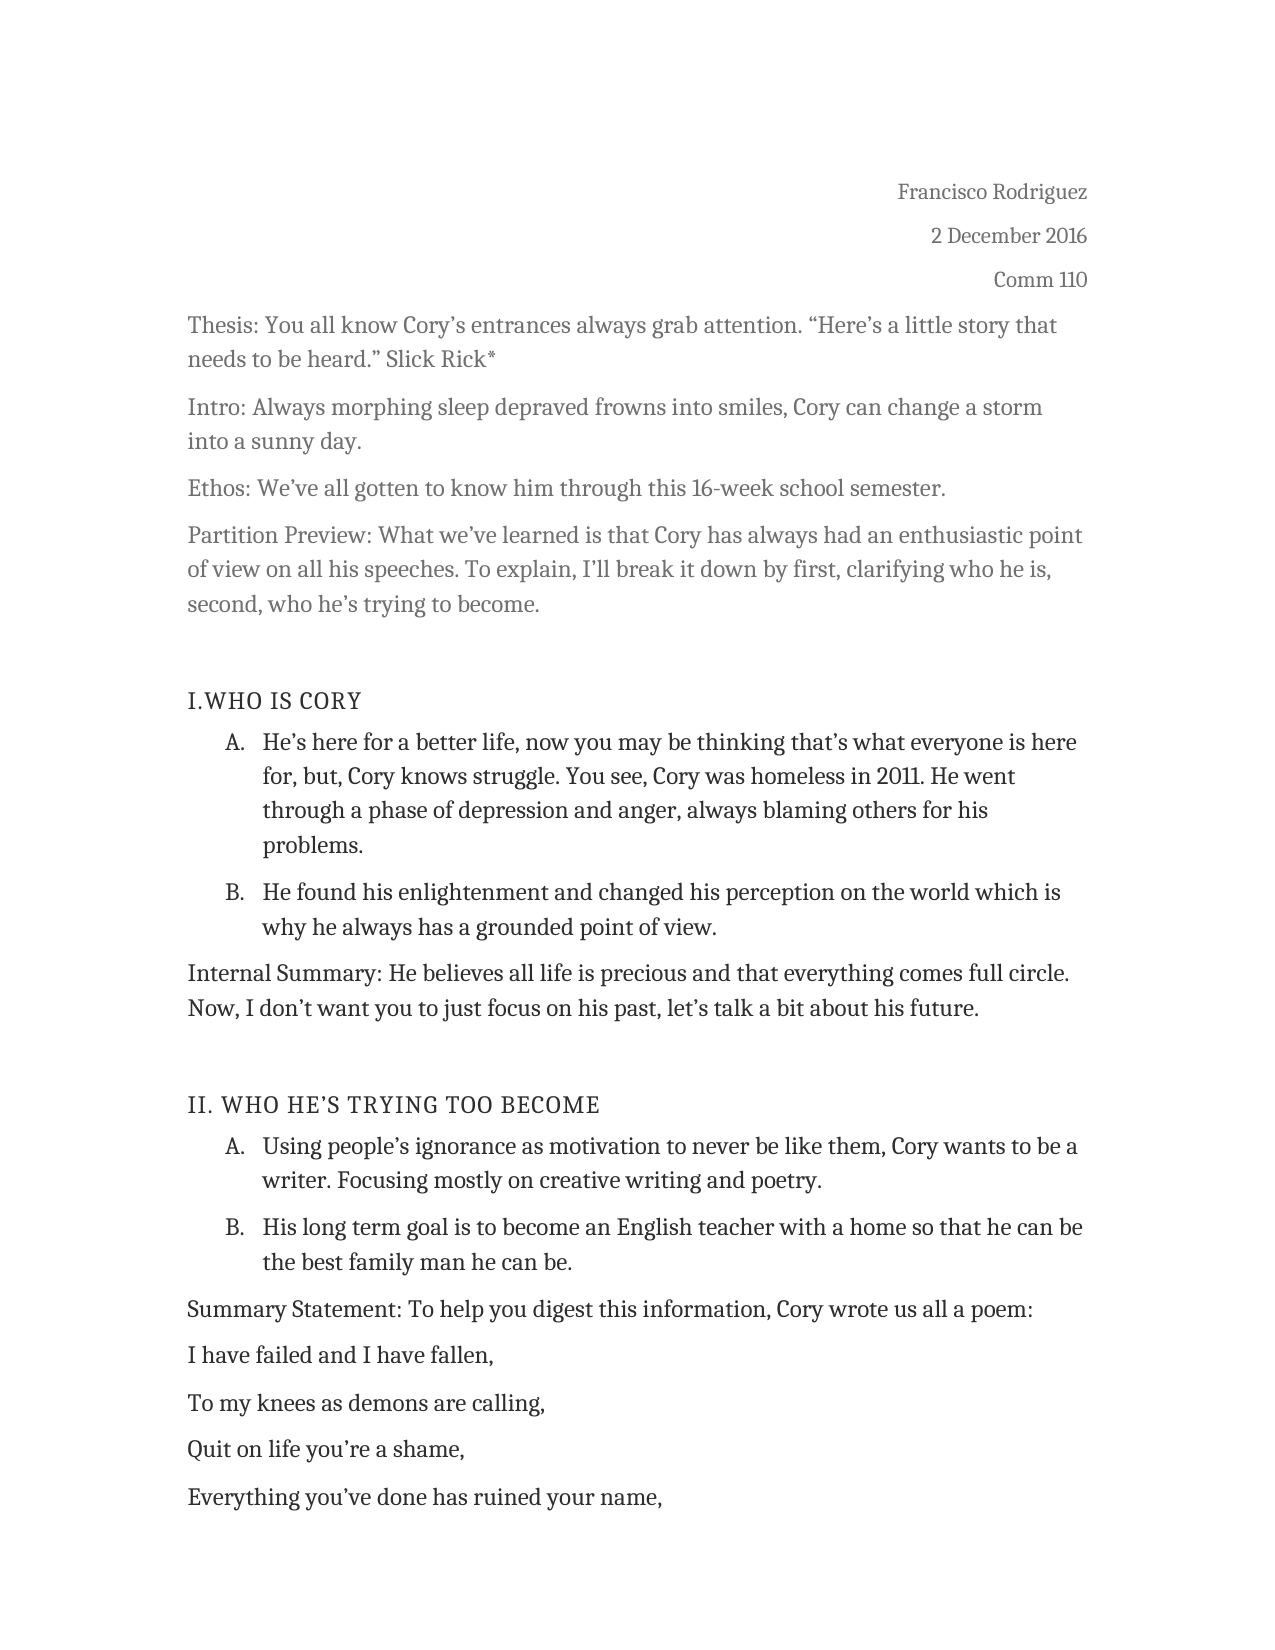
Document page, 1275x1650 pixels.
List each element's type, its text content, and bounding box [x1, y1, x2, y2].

subtitle Everything you’ve done has ruined your name, [187, 1482, 1087, 1511]
subtitle To my knees as demons are calling, [187, 1388, 1087, 1417]
text Partition Preview: What we’ve learned is that Cory has always had an enthusiastic point of view on all his speeches. To explain, I’ll break it down by first, clarifying who he is, second, who he’s trying to become. [187, 521, 1087, 618]
text Thesis: You all know Cory’s entrances always grab attention. “Here’s a little story that needs to be heard.” Slick Rick* [187, 311, 1087, 374]
subtitle Quit on life you’re a shame, [187, 1435, 1087, 1464]
text Ethos: We’ve all gotten to know him through this 16-week school semester. [187, 474, 1087, 503]
subtitle His long term goal is to become an English teacher with a home so that he can be the best family man he can be. [225, 1213, 1087, 1276]
subtitle Using people’s ignorance as motivation to never be like them, Cory wants to be a writer. Focusing mostly on creative writing and poetry. [225, 1132, 1087, 1195]
text 2 December 2016 [225, 223, 1087, 249]
subtitle I have failed and I have fallen, [187, 1341, 1087, 1370]
text Intro: Always morphing sleep depraved frowns into smiles, Cory can change a storm into a sunny day. [187, 392, 1087, 456]
text Comm 110 [225, 267, 1087, 293]
subtitle Internal Summary: He believes all life is precious and that everything comes full circle. Now, I don’t want you to just focus on his past, let’s talk a bit about his future. [187, 959, 1087, 1023]
subtitle II. Who he’s trying TOO become [187, 1091, 1087, 1119]
subtitle Summary Statement: To help you digest this information, Cory wrote us all a poem: [187, 1294, 1087, 1323]
text Francisco Rodriguez [225, 179, 1087, 205]
subtitle He’s here for a better life, now you may be thinking that’s what everyone is here for, but, Cory knows struggle. You see, Cory was homeless in 2011. He went through a phase of depression and anger, always blaming others for his problems. [225, 727, 1087, 860]
subtitle He found his enlightenment and changed his perception on the world which is why he always has a grounded point of view. [225, 878, 1087, 941]
subtitle I.Who is cory [187, 687, 1087, 716]
